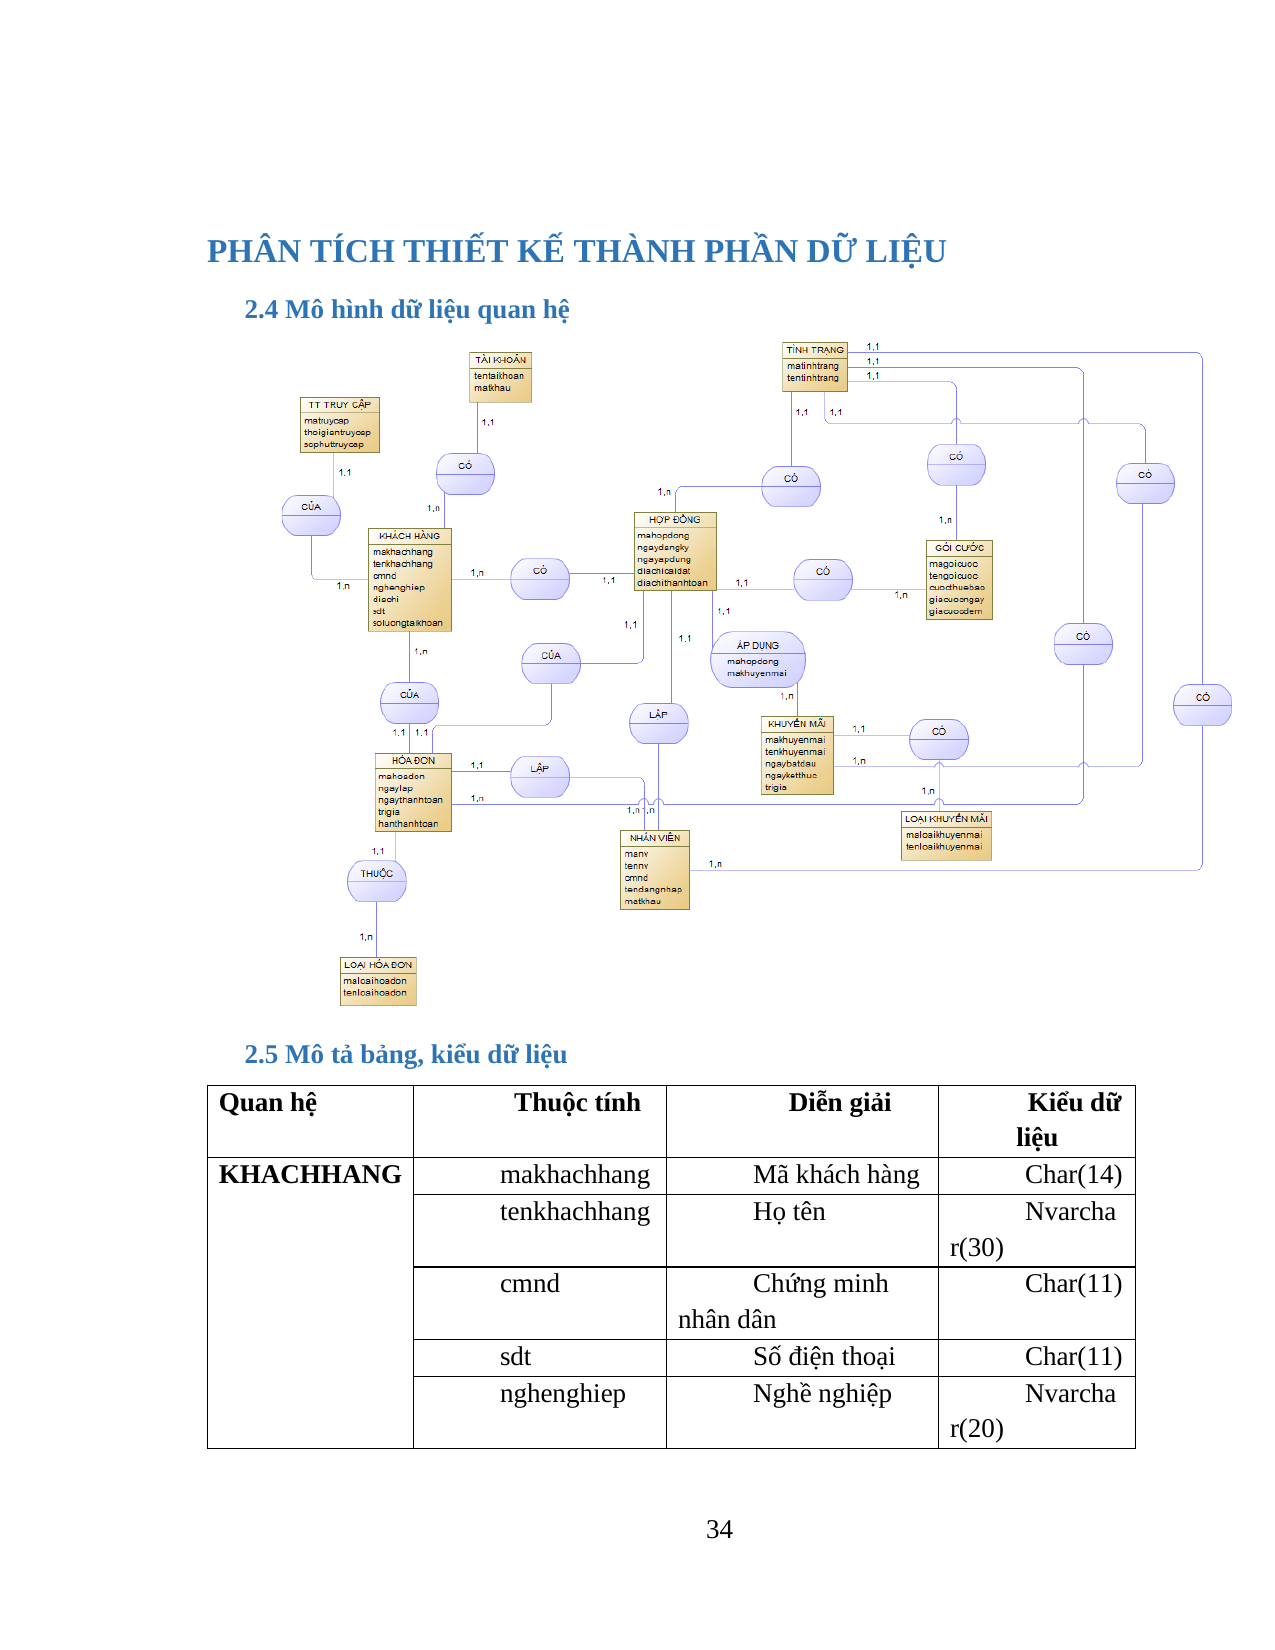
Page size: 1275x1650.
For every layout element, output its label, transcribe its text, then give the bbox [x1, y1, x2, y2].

table_cell Số điện thoại [667, 1340, 938, 1376]
table_cell Char(11) [939, 1340, 1135, 1376]
table_cell Nvarchar(30) [939, 1195, 1135, 1266]
table_header Kiểu dữ liệu [939, 1086, 1135, 1157]
subtitle PHÂN TÍCH THIẾT KẾ THÀNH PHẦN DỮ LIỆU [207, 232, 1157, 270]
picture [281, 340, 1232, 1006]
table_cell Nghề nghiệp [667, 1377, 938, 1448]
table_cell Nvarchar(20) [939, 1377, 1135, 1448]
table_cell sdt [414, 1340, 666, 1376]
table_cell tenkhachhang [414, 1195, 666, 1266]
subtitle Mô hình dữ liệu quan hệ [244, 293, 1157, 324]
table_cell Chứng minh nhân dân [667, 1268, 938, 1339]
table_cell Mã khách hàng [667, 1158, 938, 1194]
table_cell nghenghiep [414, 1377, 666, 1448]
table_header Diễn giải [667, 1086, 938, 1157]
table_cell KHACHHANG [208, 1158, 413, 1448]
table_cell Char(14) [939, 1158, 1135, 1194]
table_cell Họ tên [667, 1195, 938, 1266]
table_cell Char(11) [939, 1268, 1135, 1339]
subtitle Mô tả bảng, kiểu dữ liệu [244, 1038, 1157, 1069]
table_header Thuộc tính [414, 1086, 666, 1157]
table_cell cmnd [414, 1268, 666, 1339]
table_header Quan hệ [208, 1086, 413, 1157]
table_cell makhachhang [414, 1158, 666, 1194]
